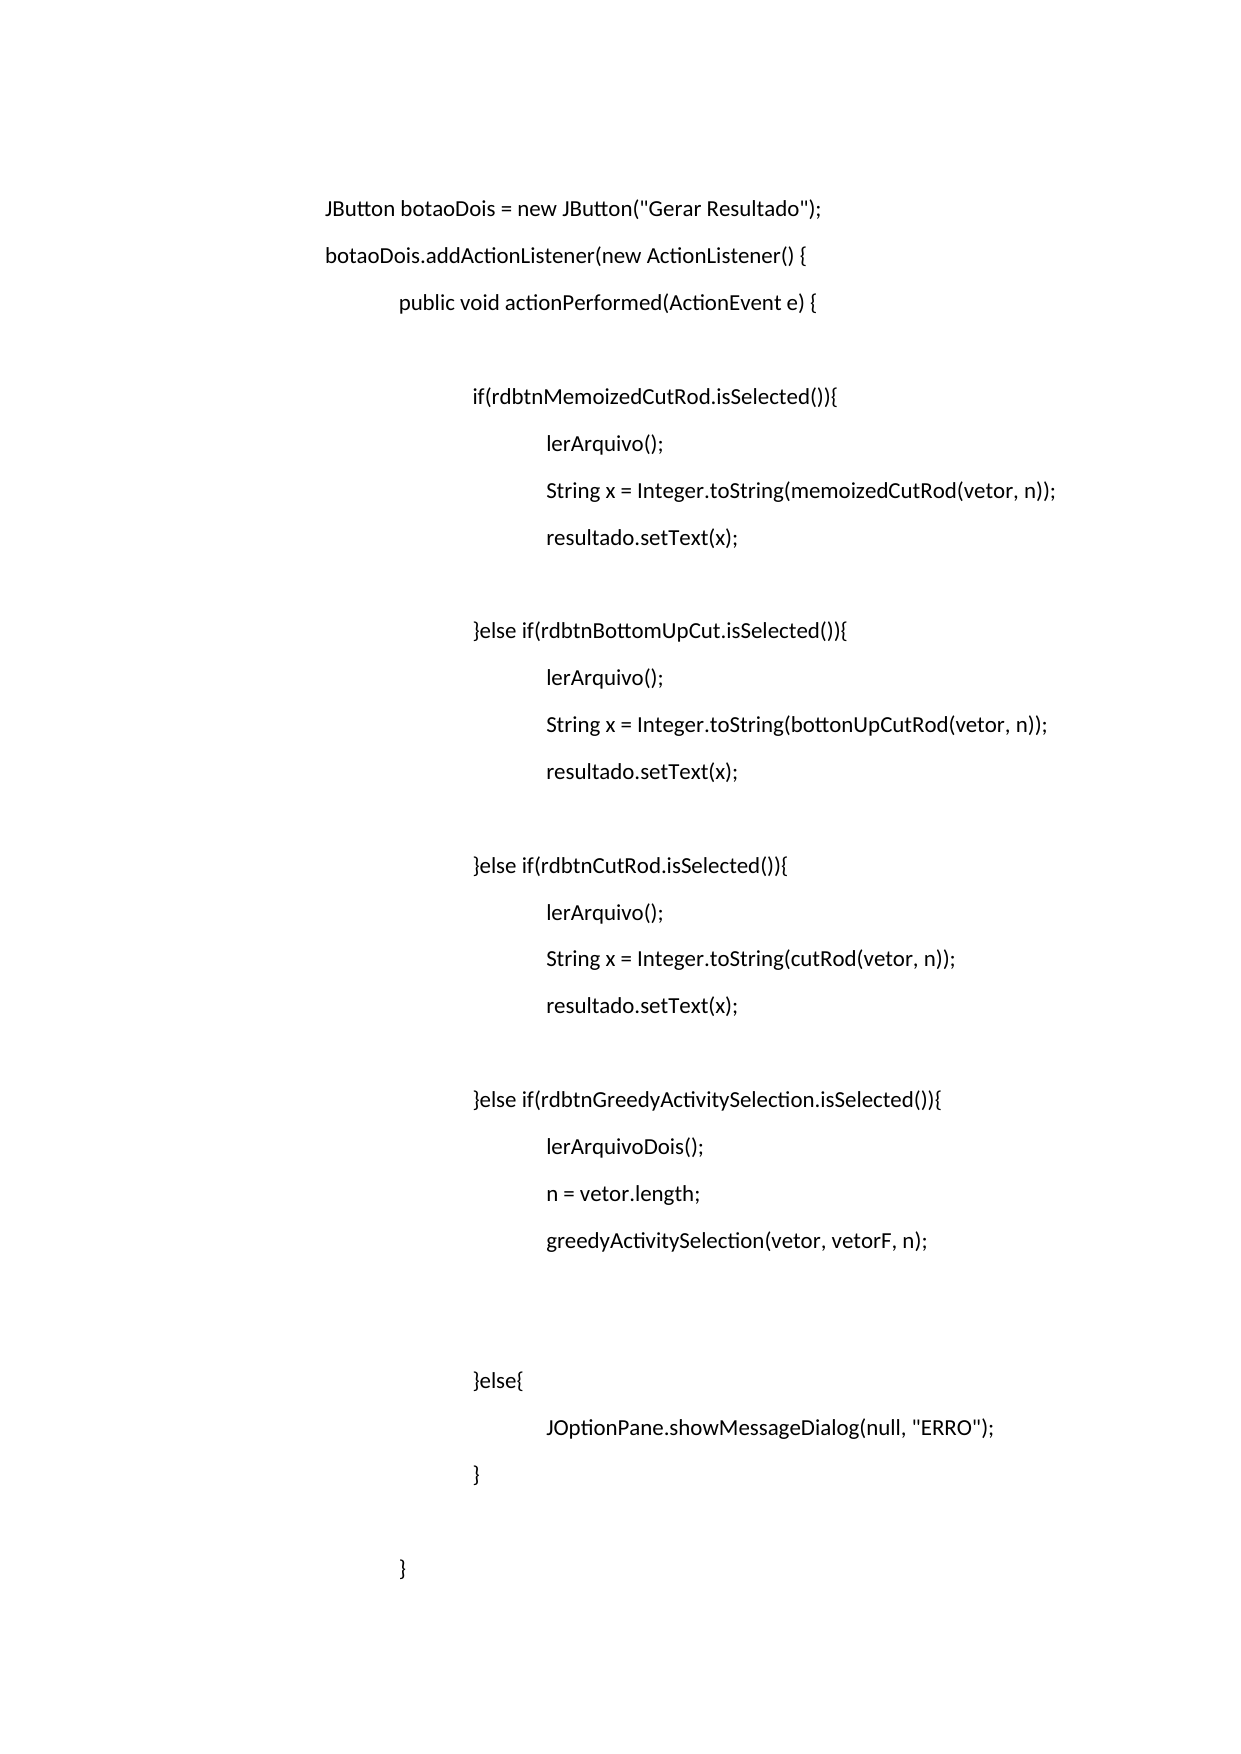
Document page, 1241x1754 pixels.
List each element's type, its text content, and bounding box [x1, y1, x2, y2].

text lerArquivo(); [177, 663, 1063, 691]
text } [177, 1554, 1063, 1582]
text lerArquivo(); [177, 898, 1063, 926]
text JOptionPane.showMessageDialog(null, "ERRO"); [177, 1413, 1063, 1441]
text if(rdbtnMemoizedCutRod.isSelected()){ [177, 382, 1063, 410]
text resultado.setText(x); [177, 757, 1063, 785]
text greedyActivitySelection(vetor, vetorF, n); [177, 1226, 1063, 1254]
text lerArquivo(); [177, 429, 1063, 457]
text }else if(rdbtnCutRod.isSelected()){ [177, 851, 1063, 879]
text } [177, 1460, 1063, 1488]
text public void actionPerformed(ActionEvent e) { [177, 288, 1063, 316]
text lerArquivoDois(); [177, 1132, 1063, 1160]
text resultado.setText(x); [177, 991, 1063, 1019]
text String x = Integer.toString(memoizedCutRod(vetor, n)); [177, 476, 1063, 504]
text resultado.setText(x); [177, 523, 1063, 551]
text }else{ [177, 1366, 1063, 1394]
text JButton botaoDois = new JButton("Gerar Resultado"); [177, 194, 1063, 222]
text }else if(rdbtnGreedyActivitySelection.isSelected()){ [177, 1085, 1063, 1113]
text String x = Integer.toString(bottonUpCutRod(vetor, n)); [177, 710, 1063, 738]
text }else if(rdbtnBottomUpCut.isSelected()){ [177, 616, 1063, 644]
text n = vetor.length; [177, 1179, 1063, 1207]
text String x = Integer.toString(cutRod(vetor, n)); [177, 944, 1063, 972]
text botaoDois.addActionListener(new ActionListener() { [177, 241, 1063, 269]
